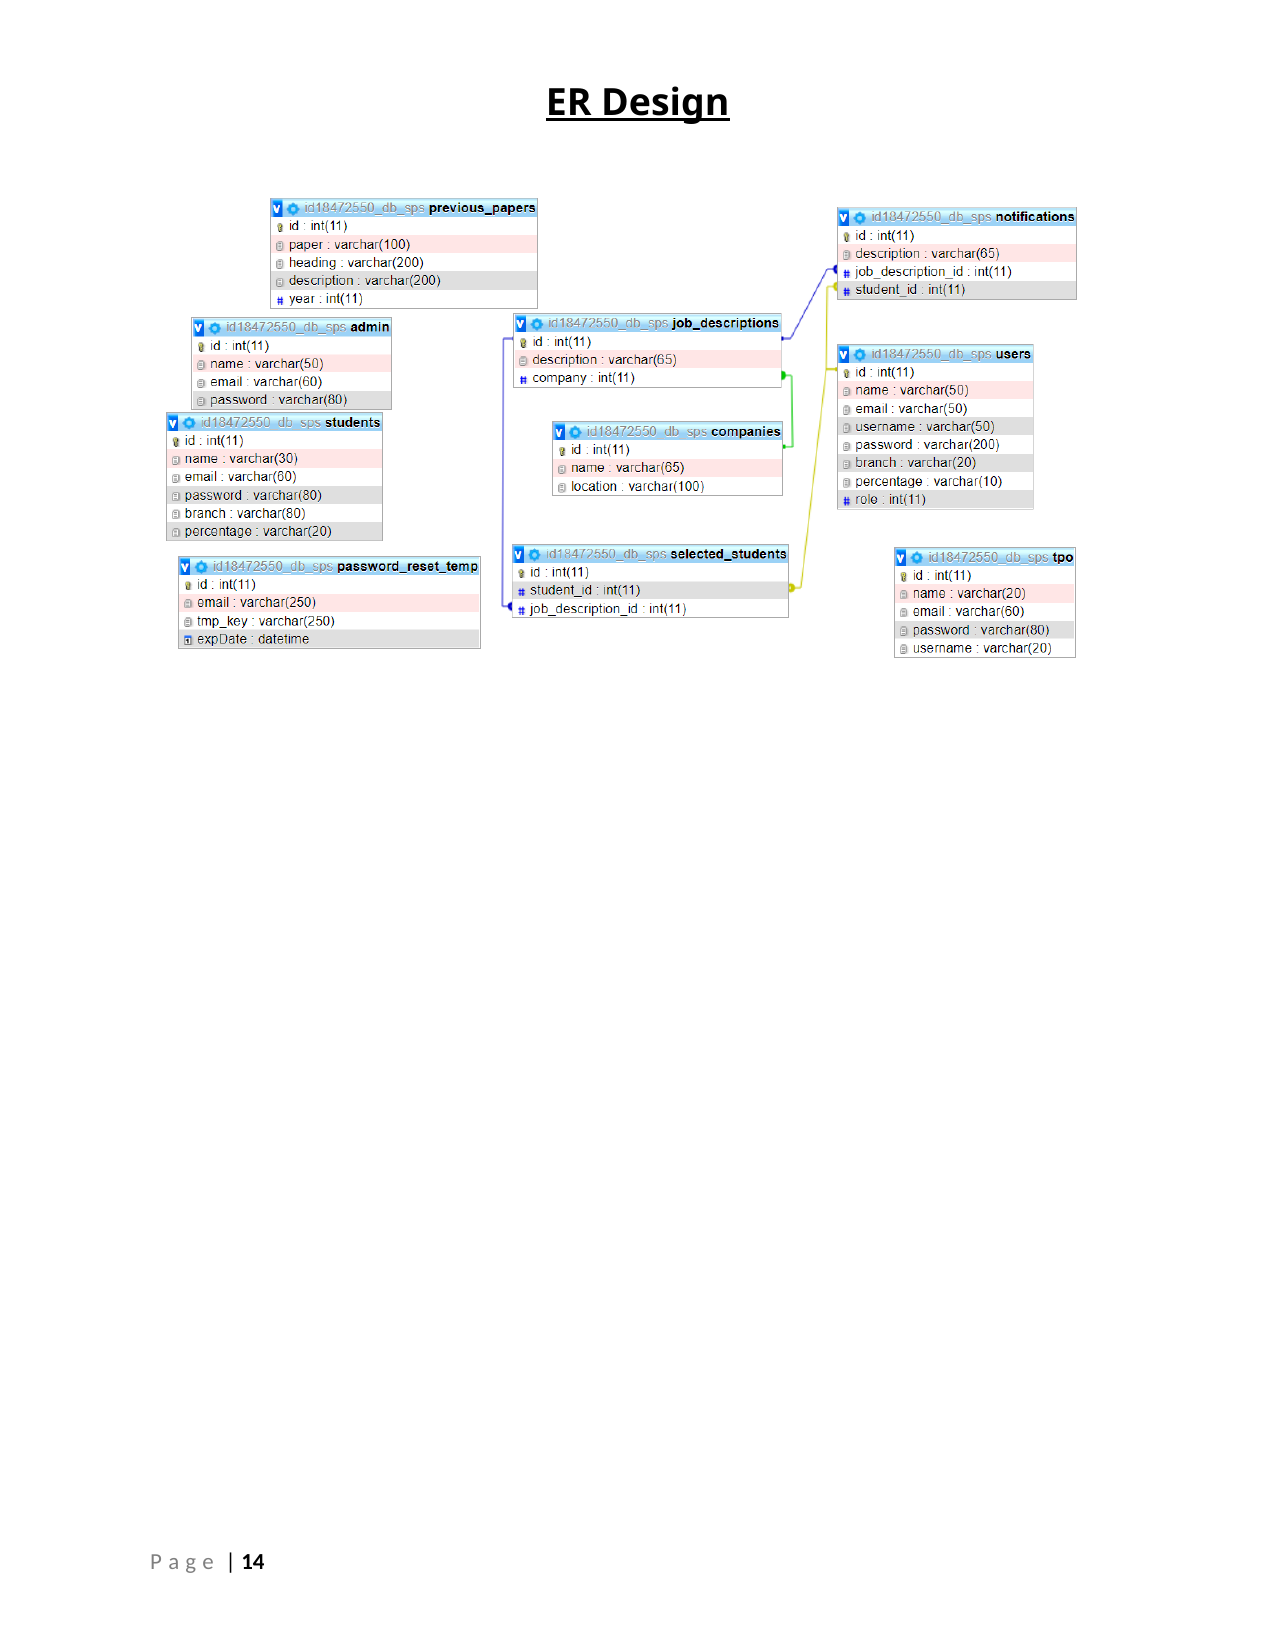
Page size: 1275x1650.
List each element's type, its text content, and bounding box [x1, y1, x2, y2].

text ER Design [150, 75, 1125, 126]
picture [150, 154, 1125, 670]
